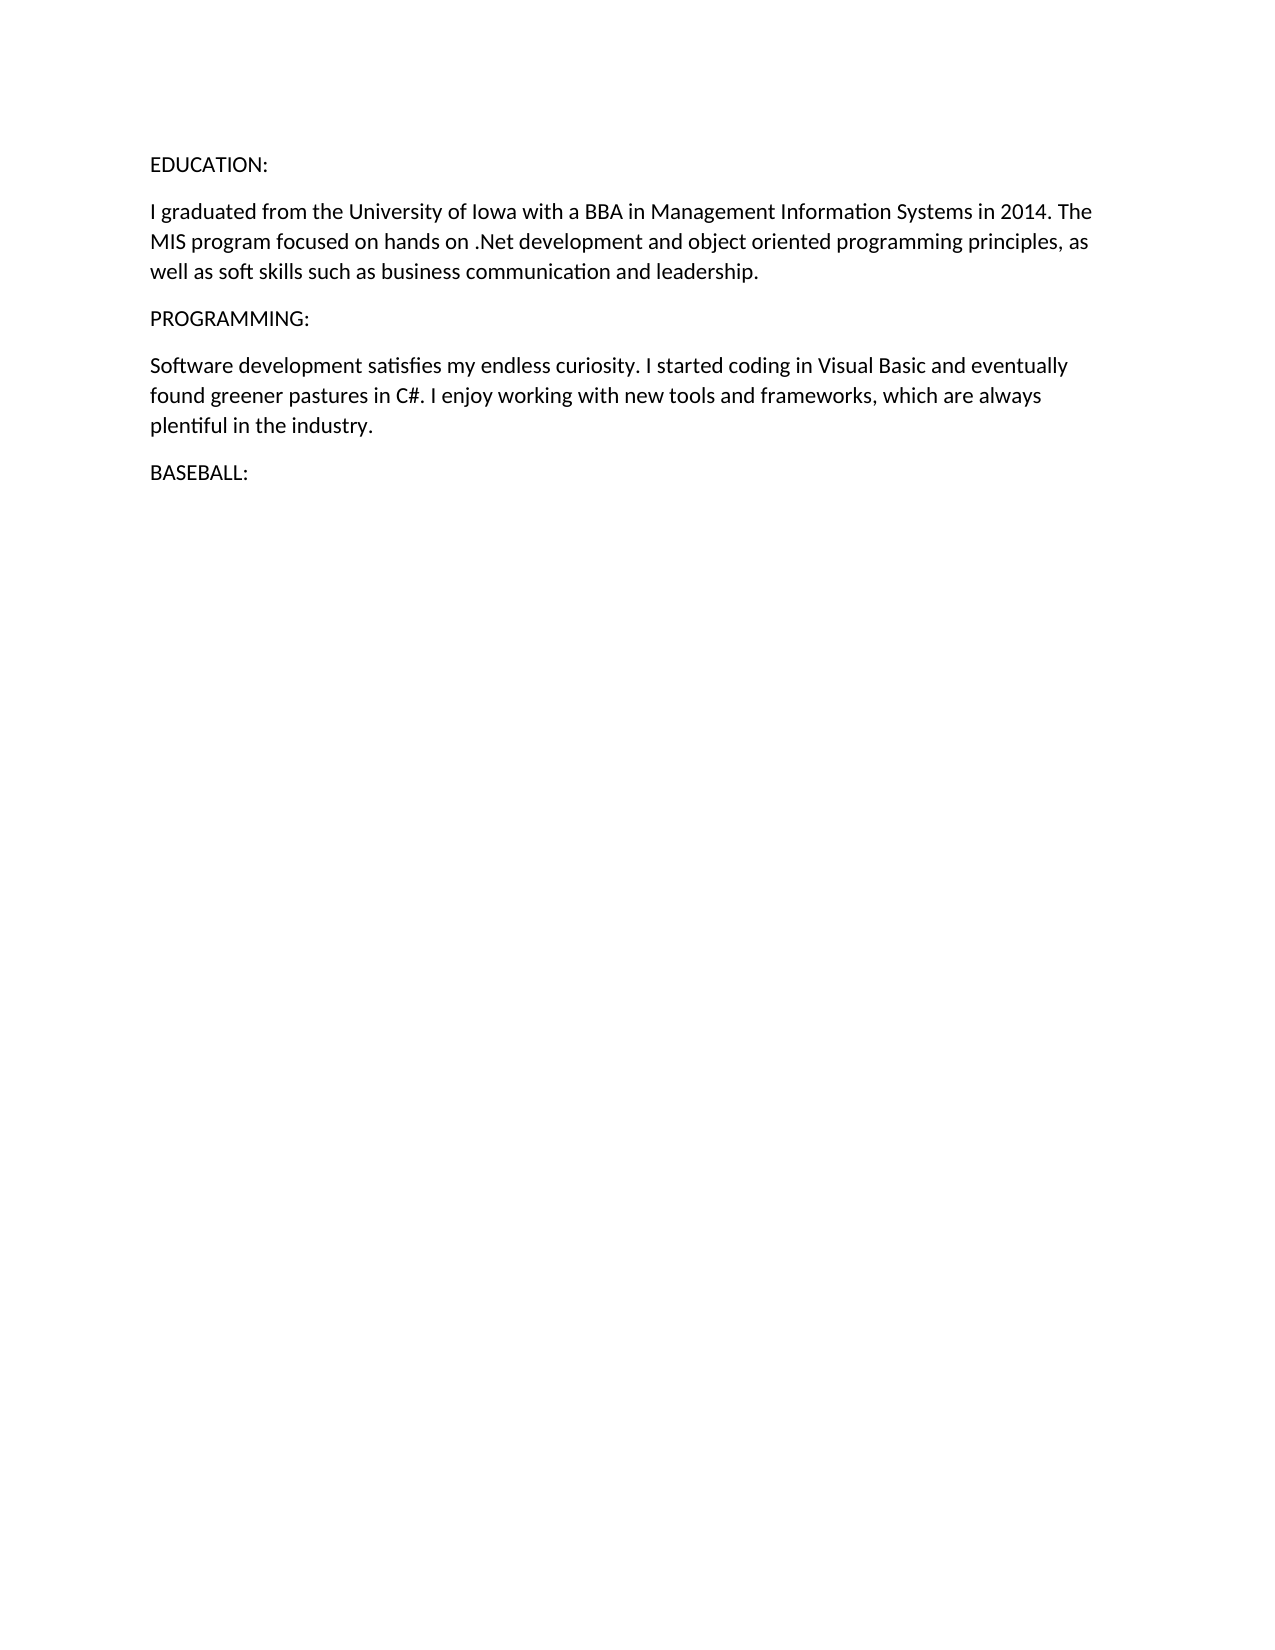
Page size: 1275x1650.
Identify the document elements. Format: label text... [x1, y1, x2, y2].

text EDUCATION: [150, 150, 1125, 178]
text I graduated from the University of Iowa with a BBA in Management Information Systems in 2014. The MIS program focused on hands on .Net development and object oriented programming principles, as well as soft skills such as business communication and leadership. [150, 197, 1125, 285]
text BASEBALL: [150, 458, 1125, 486]
text PROGRAMMING: [150, 304, 1125, 332]
text Software development satisfies my endless curiosity. I started coding in Visual Basic and eventually found greener pastures in C#. I enjoy working with new tools and frameworks, which are always plentiful in the industry. [150, 351, 1125, 439]
